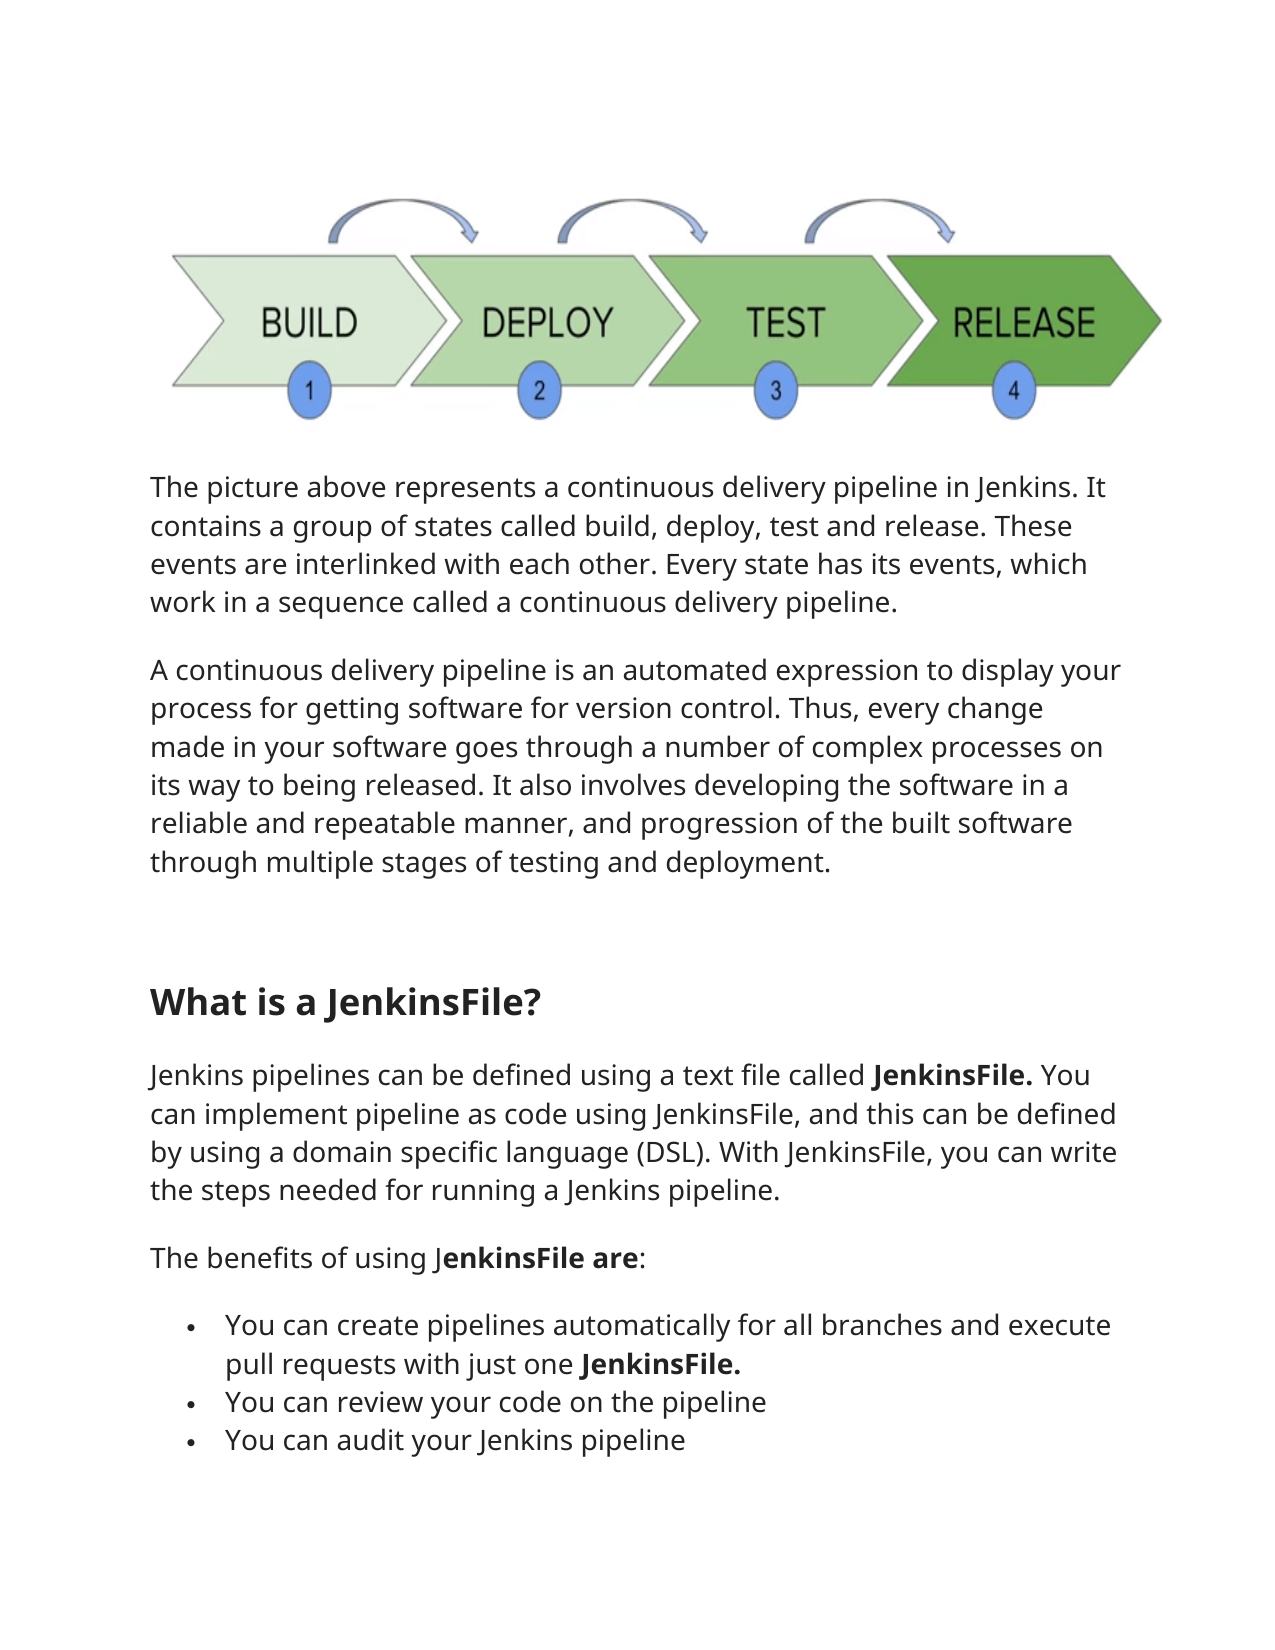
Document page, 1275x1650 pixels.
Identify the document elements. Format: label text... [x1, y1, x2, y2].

list You can audit your Jenkins pipeline [187, 1421, 1125, 1459]
text What is a JenkinsFile? [150, 977, 1125, 1027]
text The picture above represents a continuous delivery pipeline in Jenkins. It contains a group of states called build, deploy, test and release. These events are interlinked with each other. Every state has its events, which work in a sequence called a continuous delivery pipeline. [150, 468, 1125, 621]
text The benefits of using JenkinsFile are: [150, 1238, 1125, 1277]
text A continuous delivery pipeline is an automated expression to display your process for getting software for version control. Thus, every change made in your software goes through a number of complex processes on its way to being released. It also involves developing the software in a reliable and repeatable manner, and progression of the built software through multiple stages of testing and deployment. [150, 650, 1125, 880]
picture [150, 150, 1184, 439]
list You can create pipelines automatically for all branches and execute pull requests with just one JenkinsFile. [187, 1306, 1125, 1382]
text Jenkins pipelines can be defined using a text file called JenkinsFile. You can implement pipeline as code using JenkinsFile, and this can be defined by using a domain specific language (DSL). With JenkinsFile, you can write the steps needed for running a Jenkins pipeline. [150, 1056, 1125, 1209]
list You can review your code on the pipeline [187, 1382, 1125, 1421]
